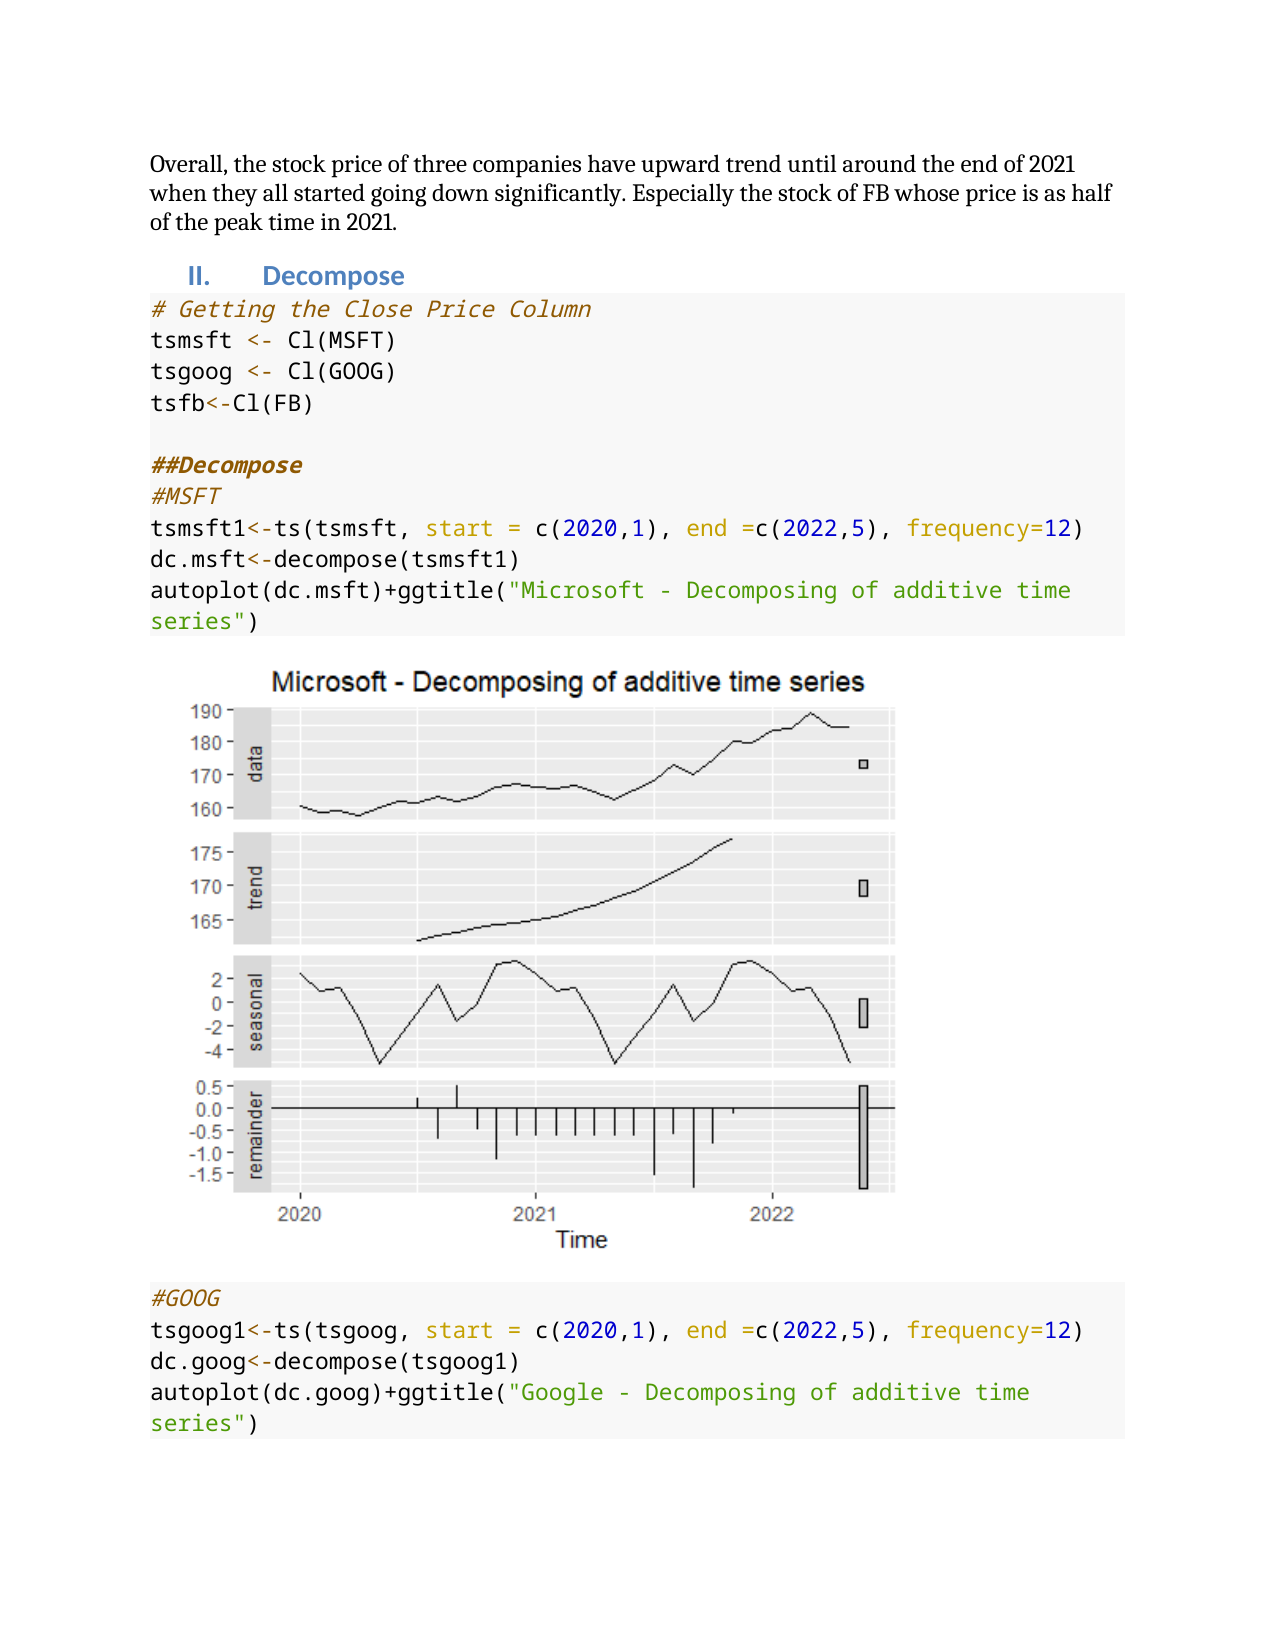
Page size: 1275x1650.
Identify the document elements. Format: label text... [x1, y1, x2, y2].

text Overall, the stock price of three companies have upward trend until around the end of 2021 when they all started going down significantly. Especially the stock of FB whose price is as half of the peak time in 2021. [150, 150, 1125, 236]
picture [150, 657, 908, 1264]
subtitle Decompose [187, 257, 1125, 293]
text # Getting the Close Price Column tsmsft <- Cl(MSFT) tsgoog <- Cl(GOOG) tsfb<-Cl(FB) ##Decompose #MSFT tsmsft1<-ts(tsmsft, start = c(2020,1), end =c(2022,5), frequency=12) dc.msft<-decompose(tsmsft1) autoplot(dc.msft)+ggtitle("Microsoft - Decomposing of additive time series") [150, 293, 1125, 636]
text #GOOG tsgoog1<-ts(tsgoog, start = c(2020,1), end =c(2022,5), frequency=12) dc.goog<-decompose(tsgoog1) autoplot(dc.goog)+ggtitle("Google - Decomposing of additive time series") [150, 1282, 1125, 1439]
